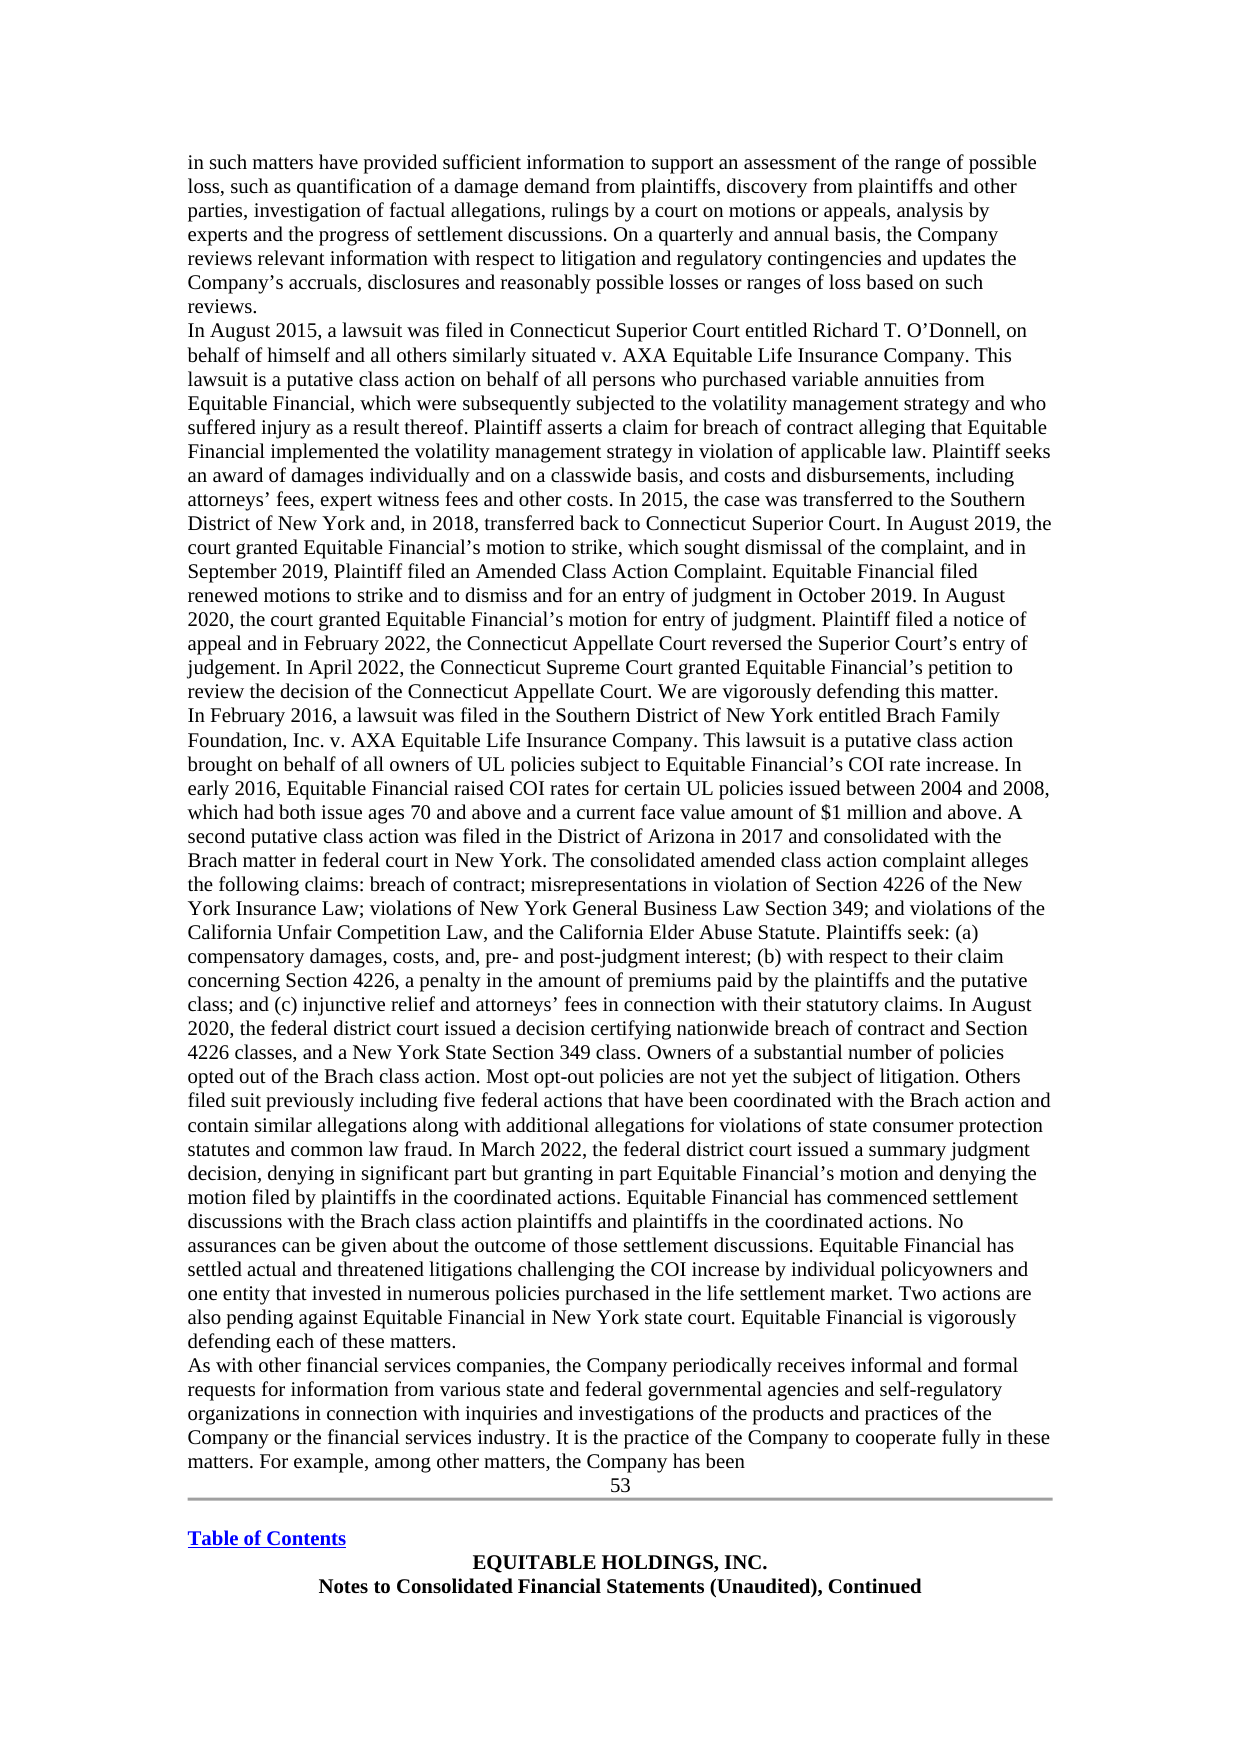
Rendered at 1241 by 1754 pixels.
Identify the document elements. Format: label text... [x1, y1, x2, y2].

text As with other financial services companies, the Company periodically receives informal and formal requests for information from various state and federal governmental agencies and self-regulatory organizations in connection with inquiries and investigations of the products and practices of the Company or the financial services industry. It is the practice of the Company to cooperate fully in these matters. For example, among other matters, the Company has been [187, 1353, 1053, 1473]
text EQUITABLE HOLDINGS, INC. [187, 1550, 1053, 1574]
text Notes to Consolidated Financial Statements (Unaudited), Continued [187, 1574, 1053, 1598]
text Table of Contents [187, 1526, 1053, 1550]
text In August 2015, a lawsuit was filed in Connecticut Superior Court entitled Richard T. O’Donnell, on behalf of himself and all others similarly situated v. AXA Equitable Life Insurance Company. This lawsuit is a putative class action on behalf of all persons who purchased variable annuities from Equitable Financial, which were subsequently subjected to the volatility management strategy and who suffered injury as a result thereof. Plaintiff asserts a claim for breach of contract alleging that Equitable Financial implemented the volatility management strategy in violation of applicable law. Plaintiff seeks an award of damages individually and on a classwide basis, and costs and disbursements, including attorneys’ fees, expert witness fees and other costs. In 2015, the case was transferred to the Southern District of New York and, in 2018, transferred back to Connecticut Superior Court. In August 2019, the court granted Equitable Financial’s motion to strike, which sought dismissal of the complaint, and in September 2019, Plaintiff filed an Amended Class Action Complaint. Equitable Financial filed renewed motions to strike and to dismiss and for an entry of judgment in October 2019. In August 2020, the court granted Equitable Financial’s motion for entry of judgment. Plaintiff filed a notice of appeal and in February 2022, the Connecticut Appellate Court reversed the Superior Court’s entry of judgement. In April 2022, the Connecticut Supreme Court granted Equitable Financial’s petition to review the decision of the Connecticut Appellate Court. We are vigorously defending this matter. [187, 318, 1053, 703]
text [187, 150, 1053, 318]
text 53 [187, 1473, 1053, 1497]
text In February 2016, a lawsuit was filed in the Southern District of New York entitled Brach Family Foundation, Inc. v. AXA Equitable Life Insurance Company. This lawsuit is a putative class action brought on behalf of all owners of UL policies subject to Equitable Financial’s COI rate increase. In early 2016, Equitable Financial raised COI rates for certain UL policies issued between 2004 and 2008, which had both issue ages 70 and above and a current face value amount of $1 million and above. A second putative class action was filed in the District of Arizona in 2017 and consolidated with the Brach matter in federal court in New York. The consolidated amended class action complaint alleges the following claims: breach of contract; misrepresentations in violation of Section 4226 of the New York Insurance Law; violations of New York General Business Law Section 349; and violations of the California Unfair Competition Law, and the California Elder Abuse Statute. Plaintiffs seek: (a) compensatory damages, costs, and, pre- and post-judgment interest; (b) with respect to their claim concerning Section 4226, a penalty in the amount of premiums paid by the plaintiffs and the putative class; and (c) injunctive relief and attorneys’ fees in connection with their statutory claims. In August 2020, the federal district court issued a decision certifying nationwide breach of contract and Section 4226 classes, and a New York State Section 349 class. Owners of a substantial number of policies opted out of the Brach class action. Most opt-out policies are not yet the subject of litigation. Others filed suit previously including five federal actions that have been coordinated with the Brach action and contain similar allegations along with additional allegations for violations of state consumer protection statutes and common law fraud. In March 2022, the federal district court issued a summary judgment decision, denying in significant part but granting in part Equitable Financial’s motion and denying the motion filed by plaintiffs in the coordinated actions. Equitable Financial has commenced settlement discussions with the Brach class action plaintiffs and plaintiffs in the coordinated actions. No assurances can be given about the outcome of those settlement discussions. Equitable Financial has settled actual and threatened litigations challenging the COI increase by individual policyowners and one entity that invested in numerous policies purchased in the life settlement market. Two actions are also pending against Equitable Financial in New York state court. Equitable Financial is vigorously defending each of these matters. [187, 703, 1053, 1353]
